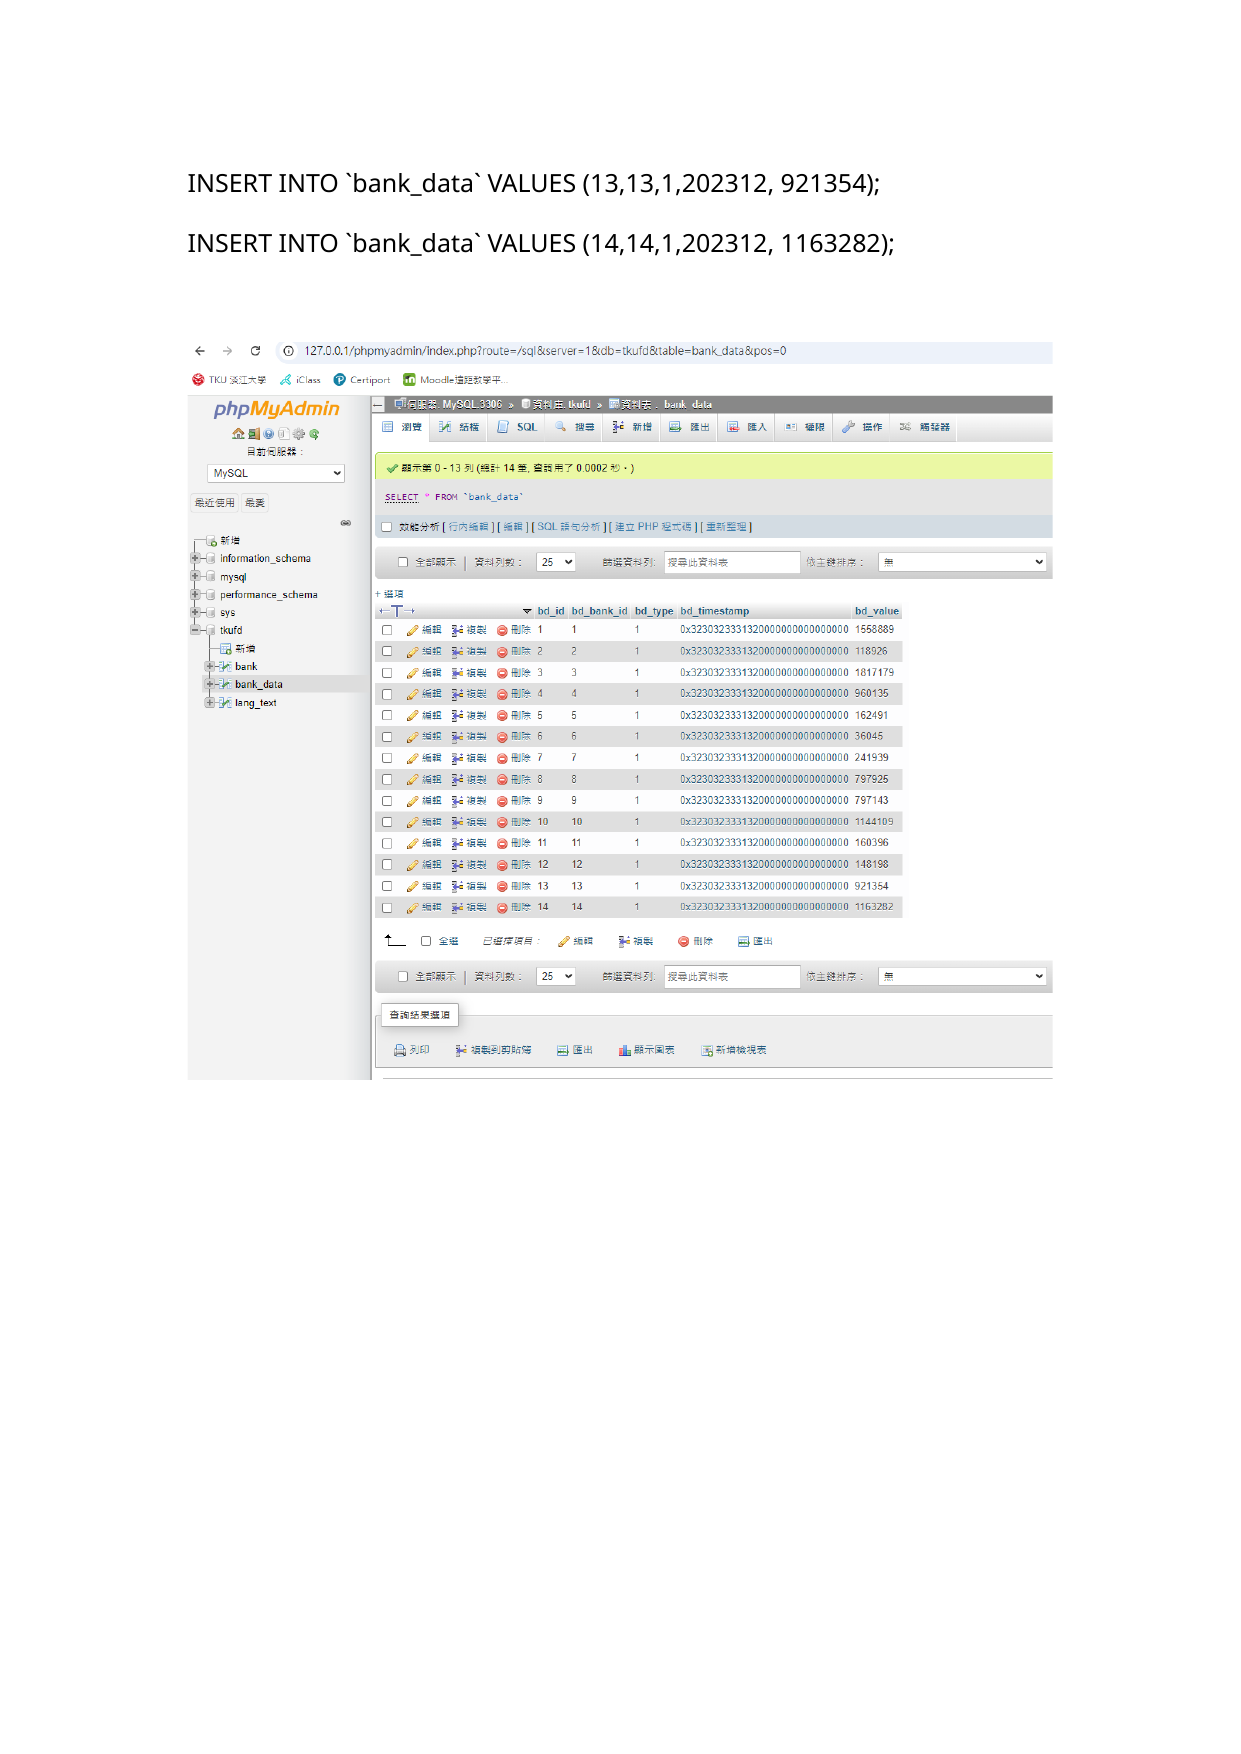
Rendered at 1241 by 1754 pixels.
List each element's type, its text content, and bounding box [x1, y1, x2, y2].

picture [187, 342, 1053, 1080]
text INSERT INTO `bank_data` VALUES (14,14,1,202312, 1163282); [187, 224, 1053, 261]
text INSERT INTO `bank_data` VALUES (13,13,1,202312, 921354); [187, 164, 1053, 202]
